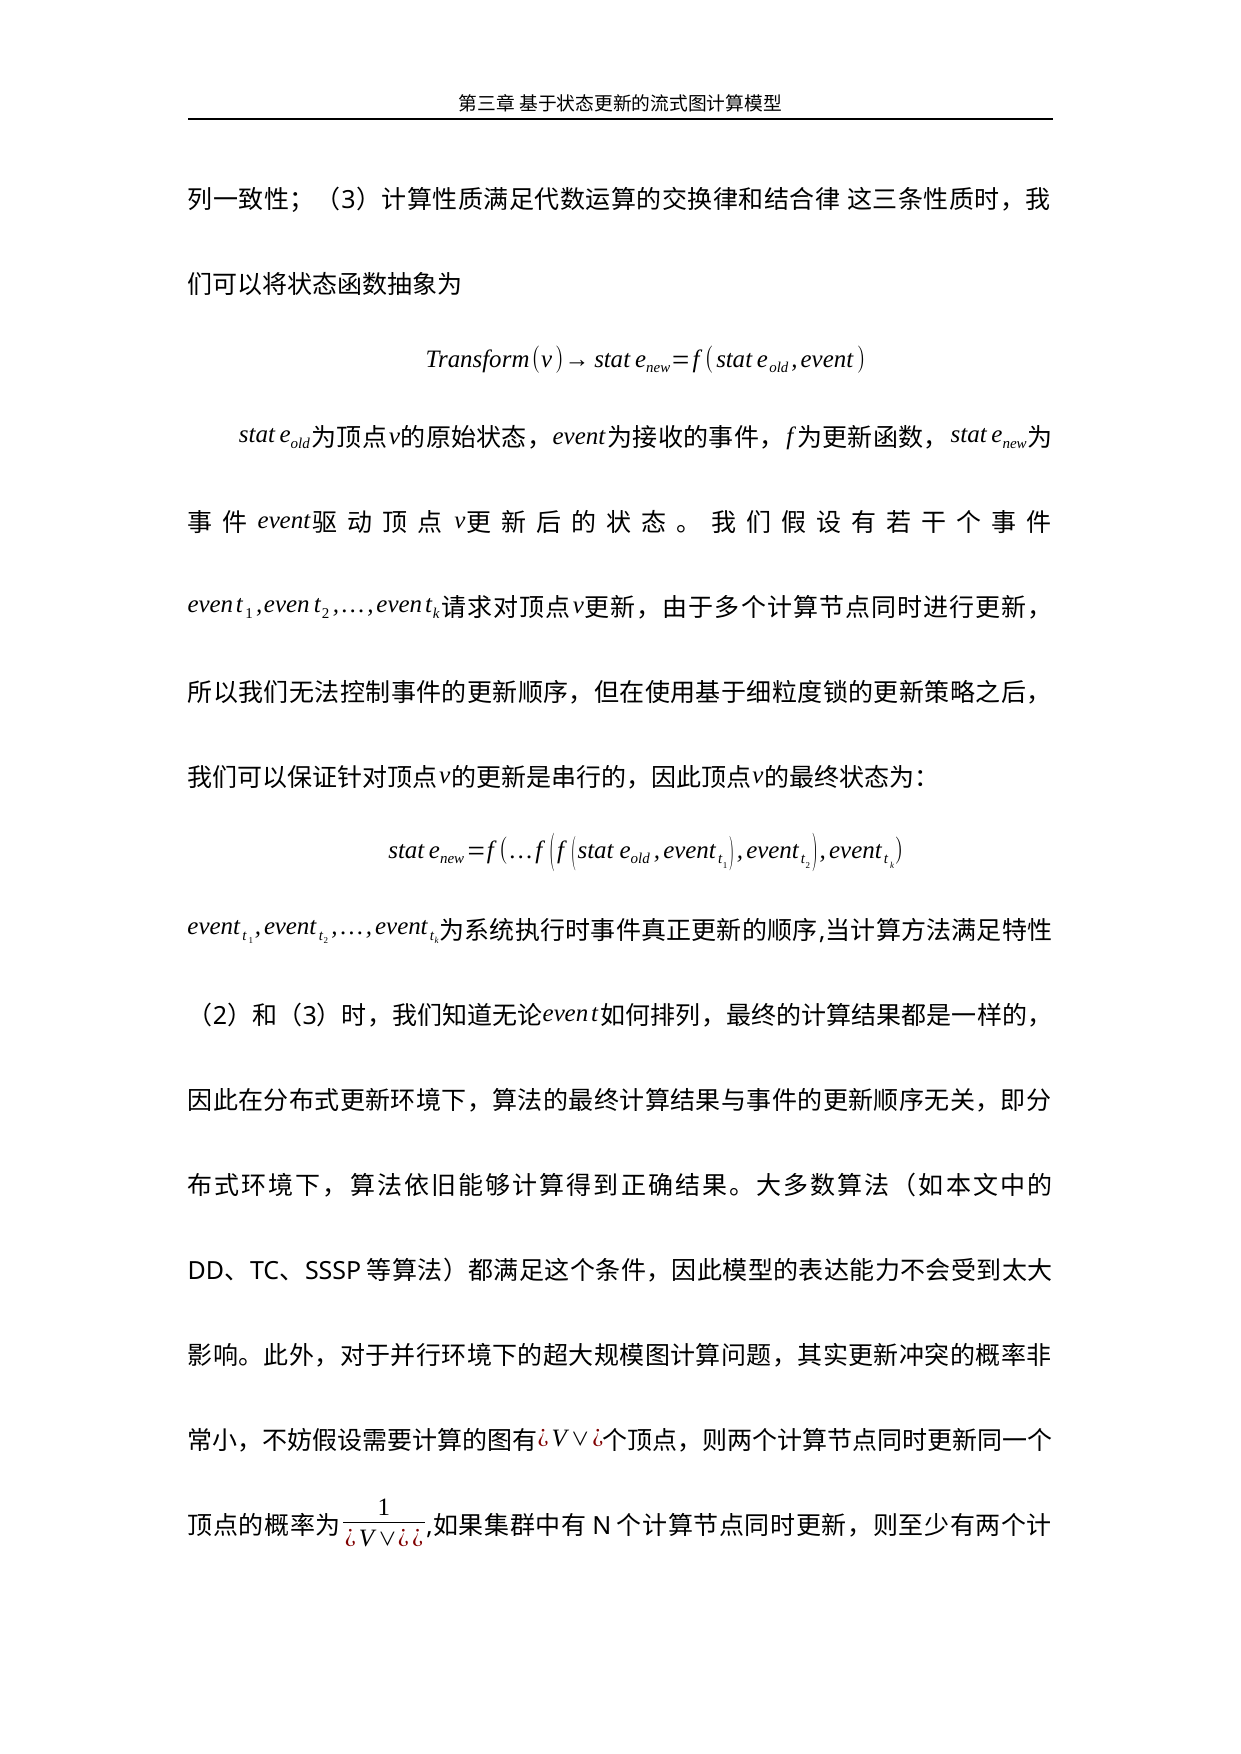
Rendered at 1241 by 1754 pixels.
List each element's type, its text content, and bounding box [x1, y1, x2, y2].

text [187, 164, 1053, 317]
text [187, 895, 1053, 1557]
text 为顶点的原始状态，为接收的事件，为更新函数，为事件驱动顶点更新后的状态。我们假设有若干个事件请求对顶点更新，由于多个计算节点同时进行更新，所以我们无法控制事件的更新顺序，但在使用基于细粒度锁的更新策略之后，我们可以保证针对顶点的更新是串行的，因此顶点的最终状态为： [187, 402, 1053, 809]
